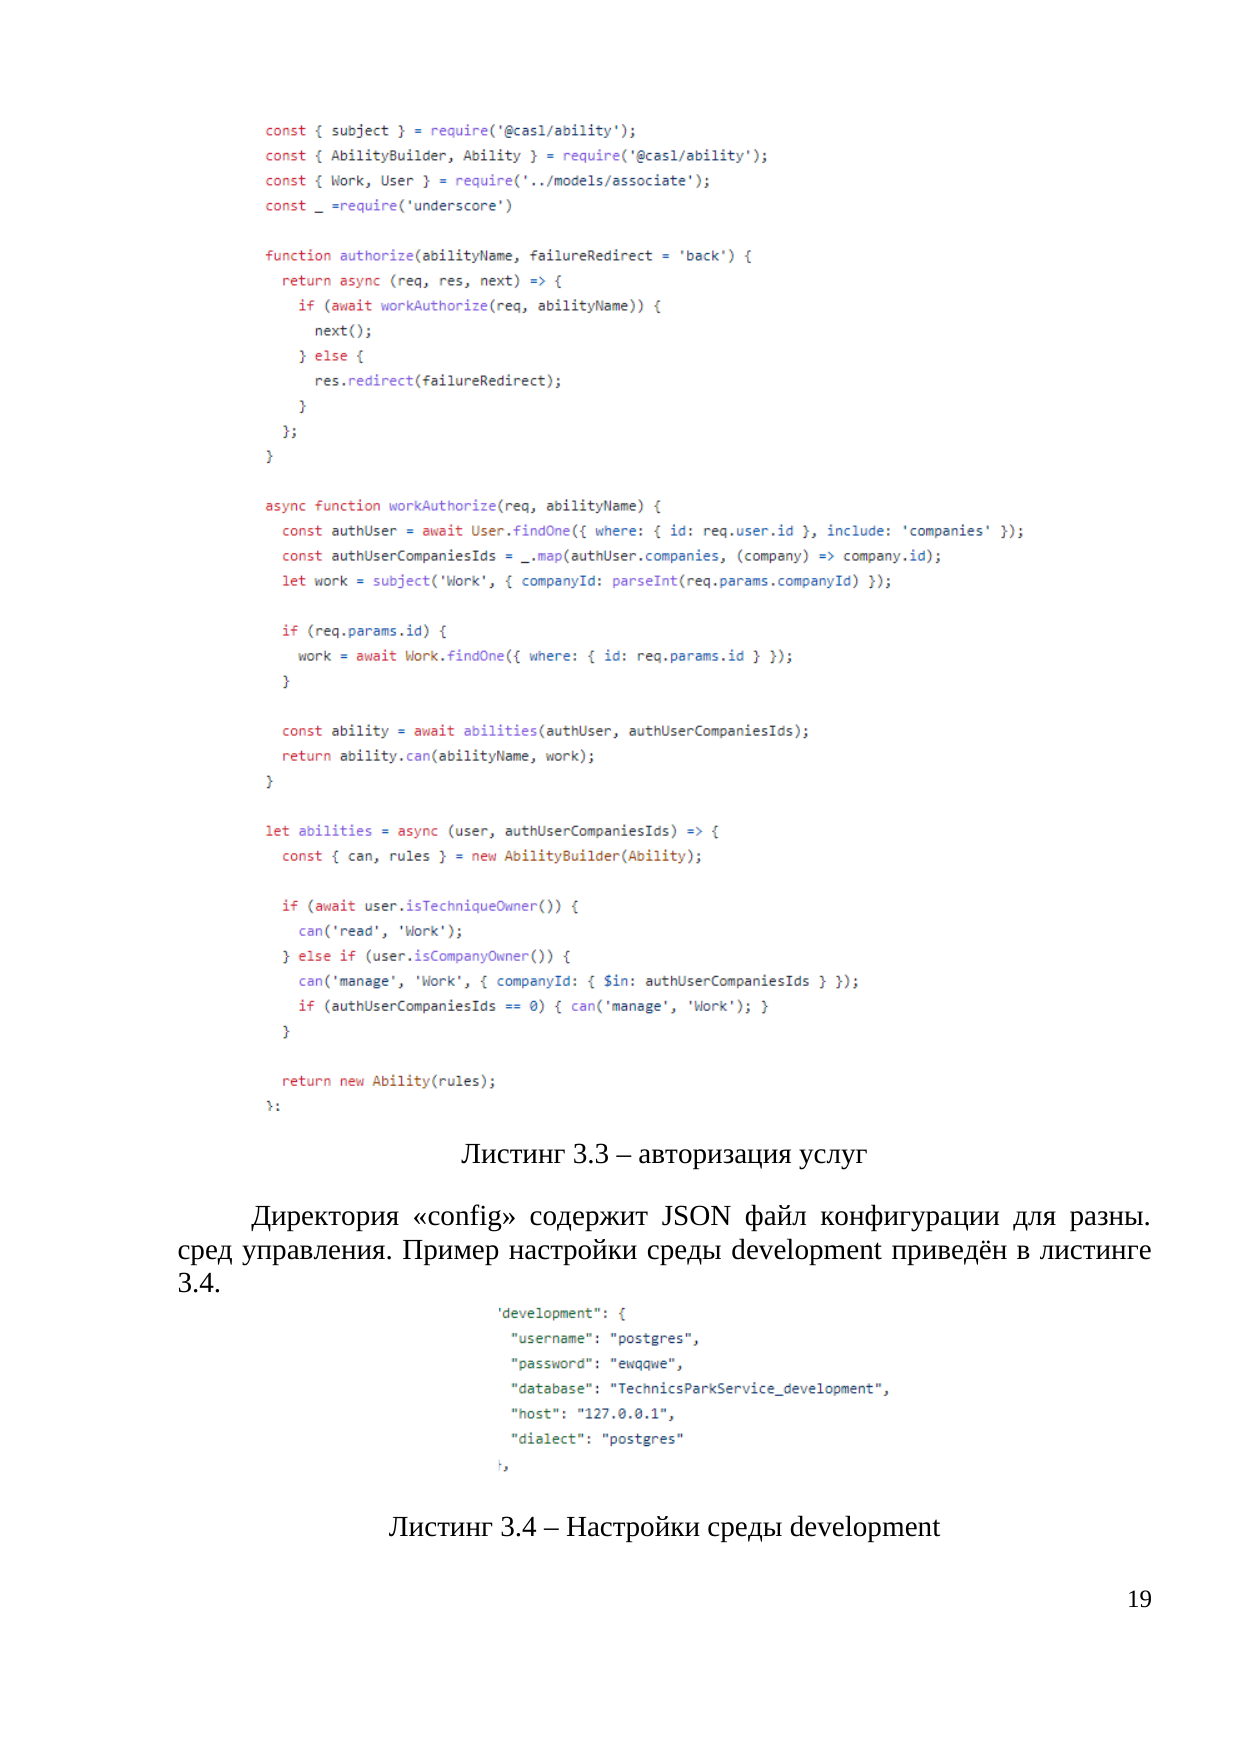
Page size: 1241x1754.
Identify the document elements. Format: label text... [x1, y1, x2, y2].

text Директория «config» содержит JSON файл конфигурации для разны. сред управления. Пример настройки среды development приведён в листинге 3.4. [177, 1198, 1152, 1299]
picture [251, 118, 1090, 1111]
text Листинг 3.3 – авторизация услуг [177, 1136, 1152, 1169]
picture [498, 1299, 904, 1484]
text Листинг 3.4 – Настройки среды development [177, 1509, 1152, 1543]
